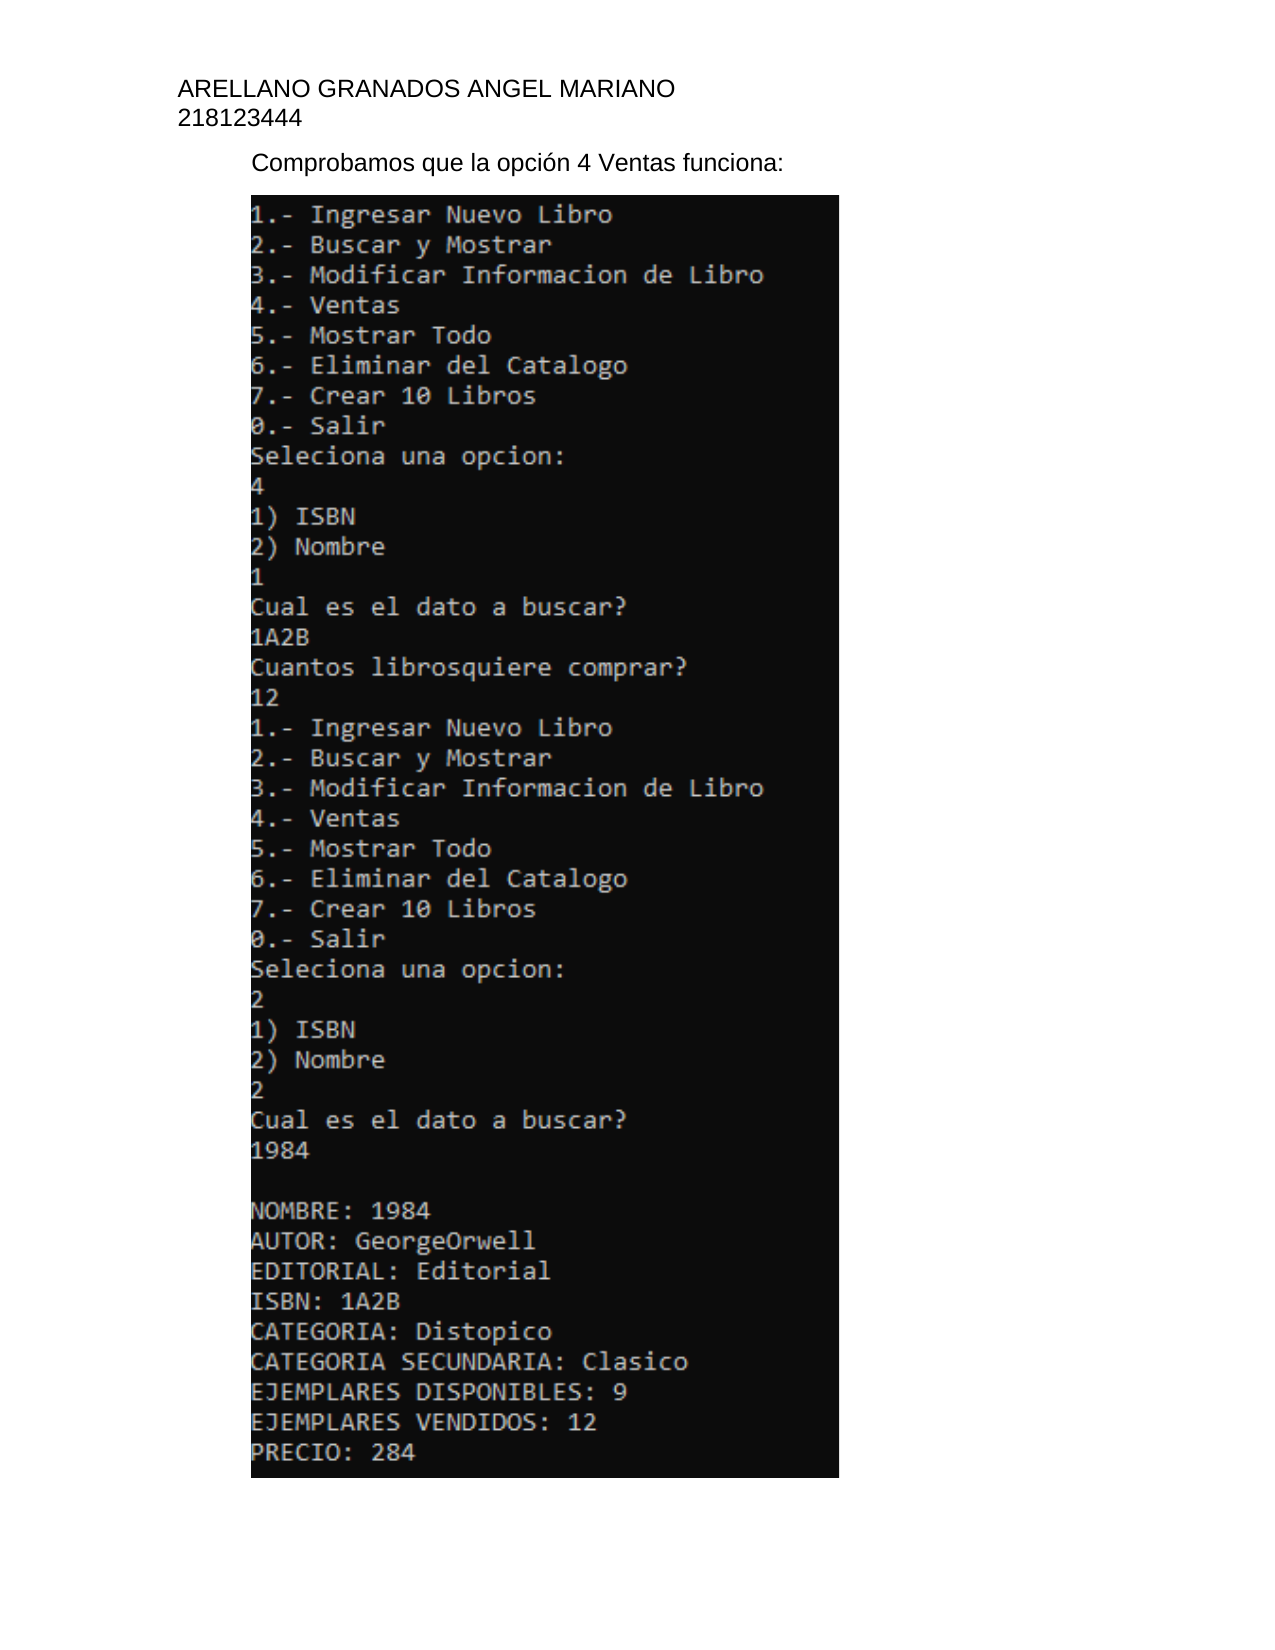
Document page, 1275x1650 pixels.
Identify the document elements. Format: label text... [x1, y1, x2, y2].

picture [251, 195, 840, 1478]
text Comprobamos que la opción 4 Ventas funciona: [251, 148, 1098, 176]
